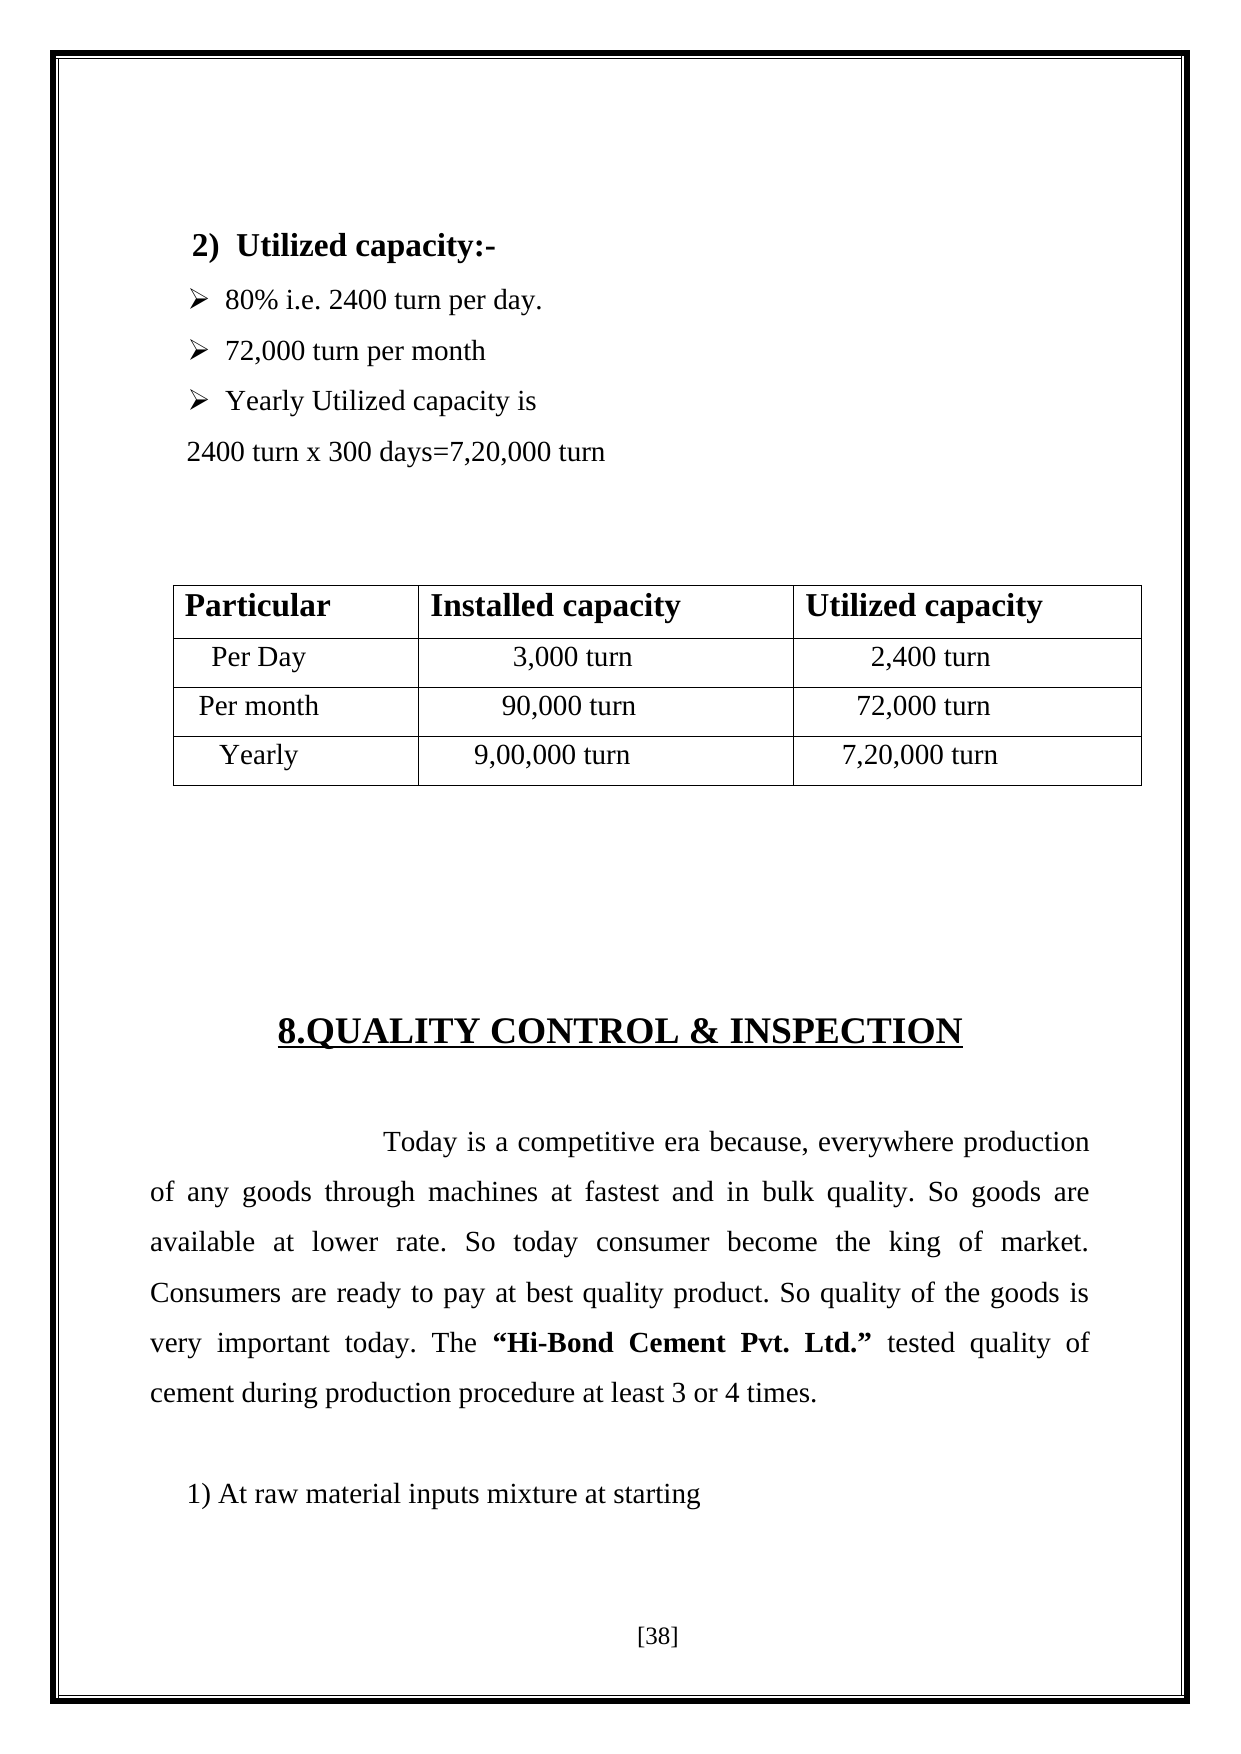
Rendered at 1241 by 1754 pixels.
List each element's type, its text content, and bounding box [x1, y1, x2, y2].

table_cell Per month [174, 688, 418, 736]
table_cell 72,000 turn [794, 688, 1141, 736]
list Yearly Utilized capacity is [187, 383, 1090, 417]
table_cell 9,00,000 turn [419, 737, 793, 785]
text Today is a competitive era because, everywhere production of any goods through machines at fastest and in bulk quality. So goods are available at lower rate. So today consumer become the king of market. Consumers are ready to pay at best quality product. So quality of the goods is very important today. The “Hi-Bond Cement Pvt. Ltd.” tested quality of cement during production procedure at least 3 or 4 times. [150, 1124, 1090, 1409]
table_cell 90,000 turn [419, 688, 793, 736]
table_cell 3,000 turn [419, 639, 793, 687]
text 1) At raw material inputs mixture at starting [150, 1476, 1090, 1509]
table_cell 2,400 turn [794, 639, 1141, 687]
text 2) Utilized capacity:- [150, 225, 1090, 263]
table_cell Per Day [174, 639, 418, 687]
table_header Particular [174, 586, 418, 638]
text 8.QUALITY CONTROL & INSPECTION [150, 1009, 1090, 1052]
table_cell Yearly [174, 737, 418, 785]
table_header Utilized capacity [794, 586, 1141, 638]
table_cell 7,20,000 turn [794, 737, 1141, 785]
list 80% i.e. 2400 turn per day. [187, 282, 1090, 316]
list 72,000 turn per month [187, 333, 1090, 367]
text 2400 turn x 300 days=7,20,000 turn [150, 434, 1090, 467]
table_header Installed capacity [419, 586, 793, 638]
